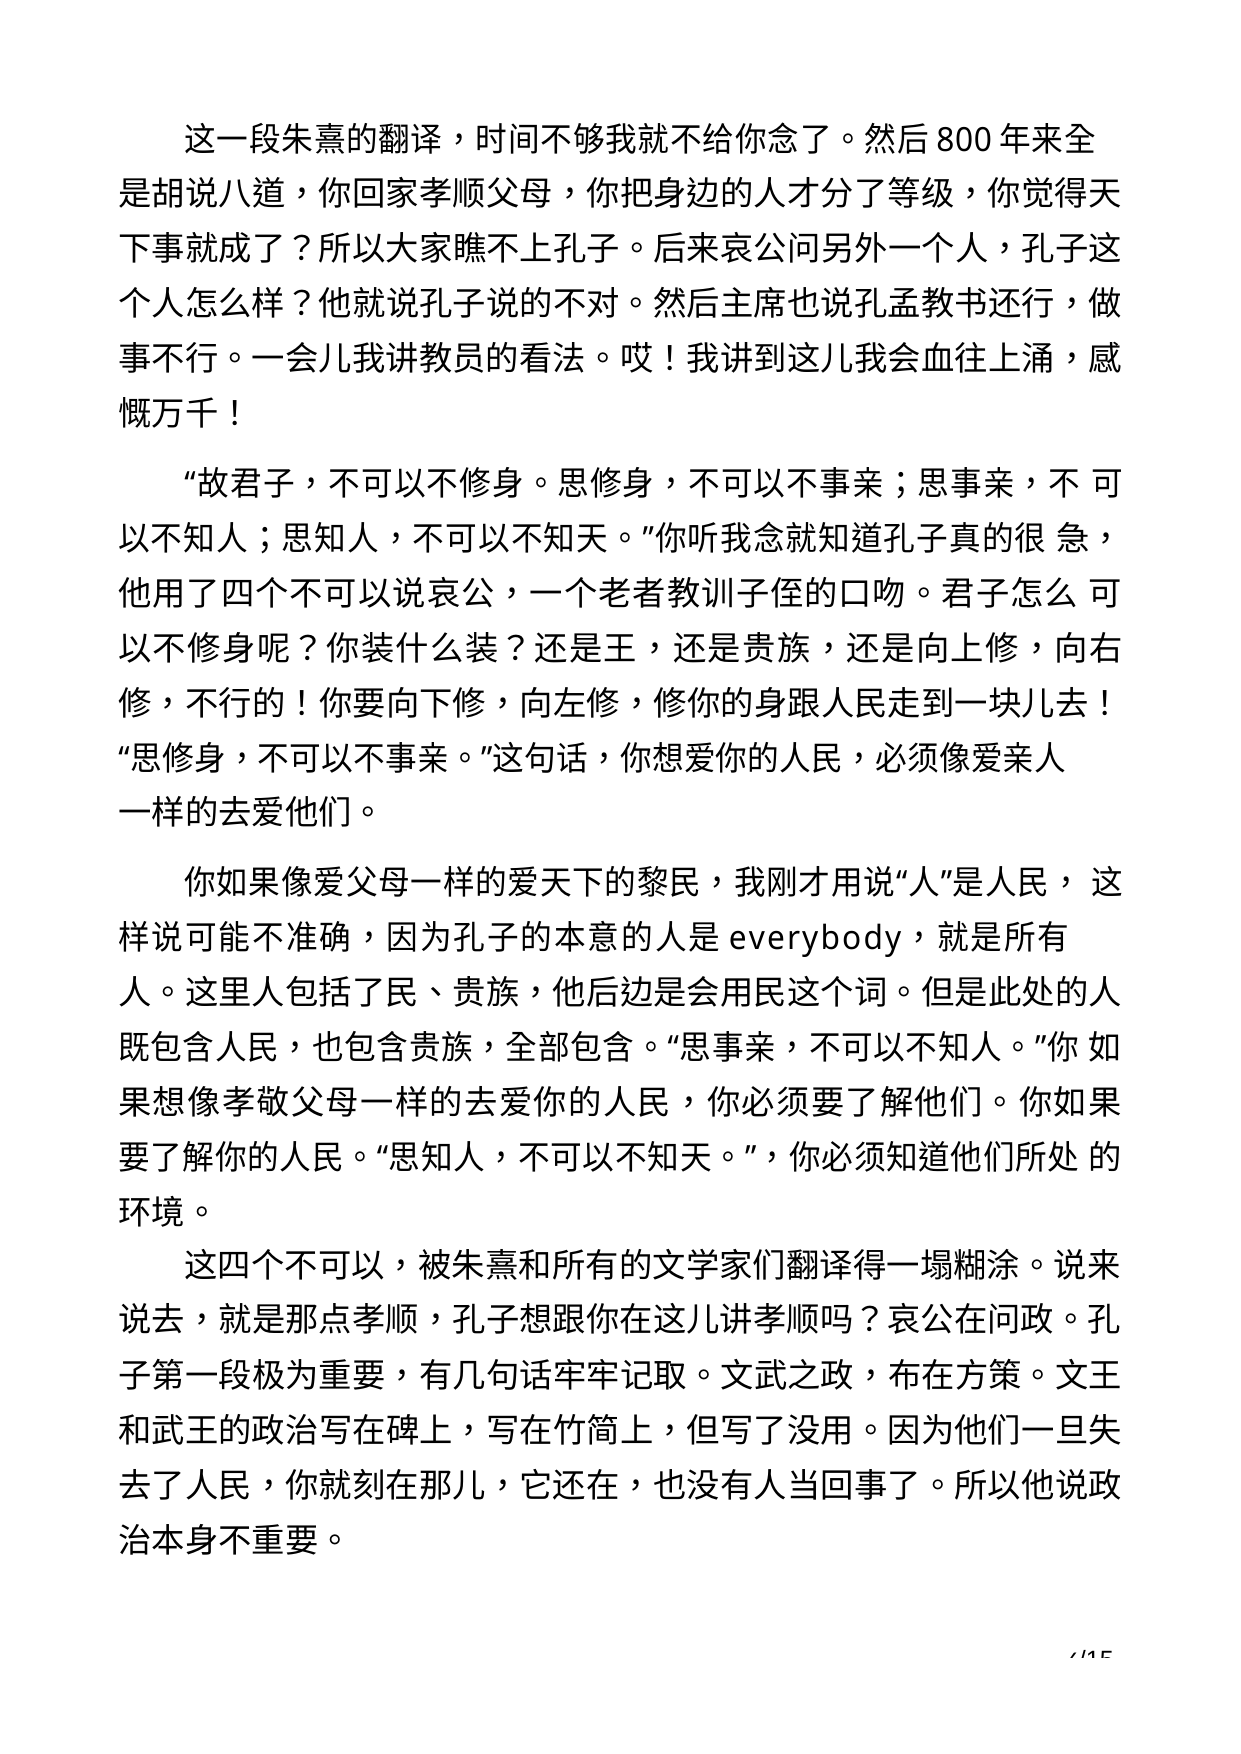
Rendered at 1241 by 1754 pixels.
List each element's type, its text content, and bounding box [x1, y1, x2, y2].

text “故君⼦，不可以不修身。思修身，不可以不事亲；思事亲，不 可以不知⼈；思知⼈，不可以不知天。”你听我念就知道孔⼦真的很 急，他用了四个不可以说哀公，⼀个老者教训⼦侄的⼝吻。君⼦怎么 可以不修身呢？你装什么装？还是王，还是贵族，还是向上修，向右 修，不⾏的！你要向下修，向左修，修你的身跟⼈民⾛到⼀块⼉去！ “思修身，不可以不事亲。”这句话，你想爱你的⼈民，必须像爱亲⼈ [118, 451, 1123, 781]
text 是胡说⼋道，你回家孝顺⽗母，你把身边的⼈才分了等级，你觉得天 下事就成了？所以⼤家瞧不上孔⼦。后来哀公问另外⼀个⼈，孔⼦这 个⼈怎么样？他就说孔⼦说的不对。然后主席也说孔孟教书还⾏，做 事不⾏。⼀会⼉我讲教员的看法。哎！我讲到这⼉我会⾎往上涌，感 慨万千！ [118, 162, 1122, 437]
text ⼀样的去爱他们。 [118, 781, 385, 835]
text ⼦第⼀段极为重要，有⼏句话牢牢记取。⽂武之政，布在⽅策。⽂王 和武王的政治写在碑上，写在⽵简上，但写了没用。因为他们⼀旦失 去了⼈民，你就刻在那⼉，它还在，也没有⼈当回事了。所以他说政 治本身不重要。 [118, 1343, 1122, 1563]
text ⼈。这里⼈包括了民、贵族，他后边是会用民这个词。但是此处的⼈ 既包含⼈民，也包含贵族，全部包含。“思事亲，不可以不知⼈。”你 如果想像孝敬⽗母⼀样的去爱你的⼈民，你必须要了解他们。你如果 要了解你的⼈民。“思知⼈，不可以不知天。”，你必须知道他们所处 的环境。 [118, 961, 1122, 1236]
text 这四个不可以，被朱熹和所有的⽂学家们翻译得⼀塌糊涂。说来 [184, 1242, 1136, 1287]
text 你如果像爱⽗母⼀样的爱天下的黎民，我刚才用说“⼈”是⼈民， 这样说可能不准确，因为孔⼦的本意的⼈是everybody，就是所有 [118, 851, 1124, 961]
text 这⼀段朱熹的翻译，时间不够我就不给你念了。然后800年来全 [184, 114, 1136, 160]
text 说去，就是那点孝顺，孔⼦想跟你在这⼉讲孝顺吗？哀公在问政。孔 [118, 1287, 1122, 1342]
